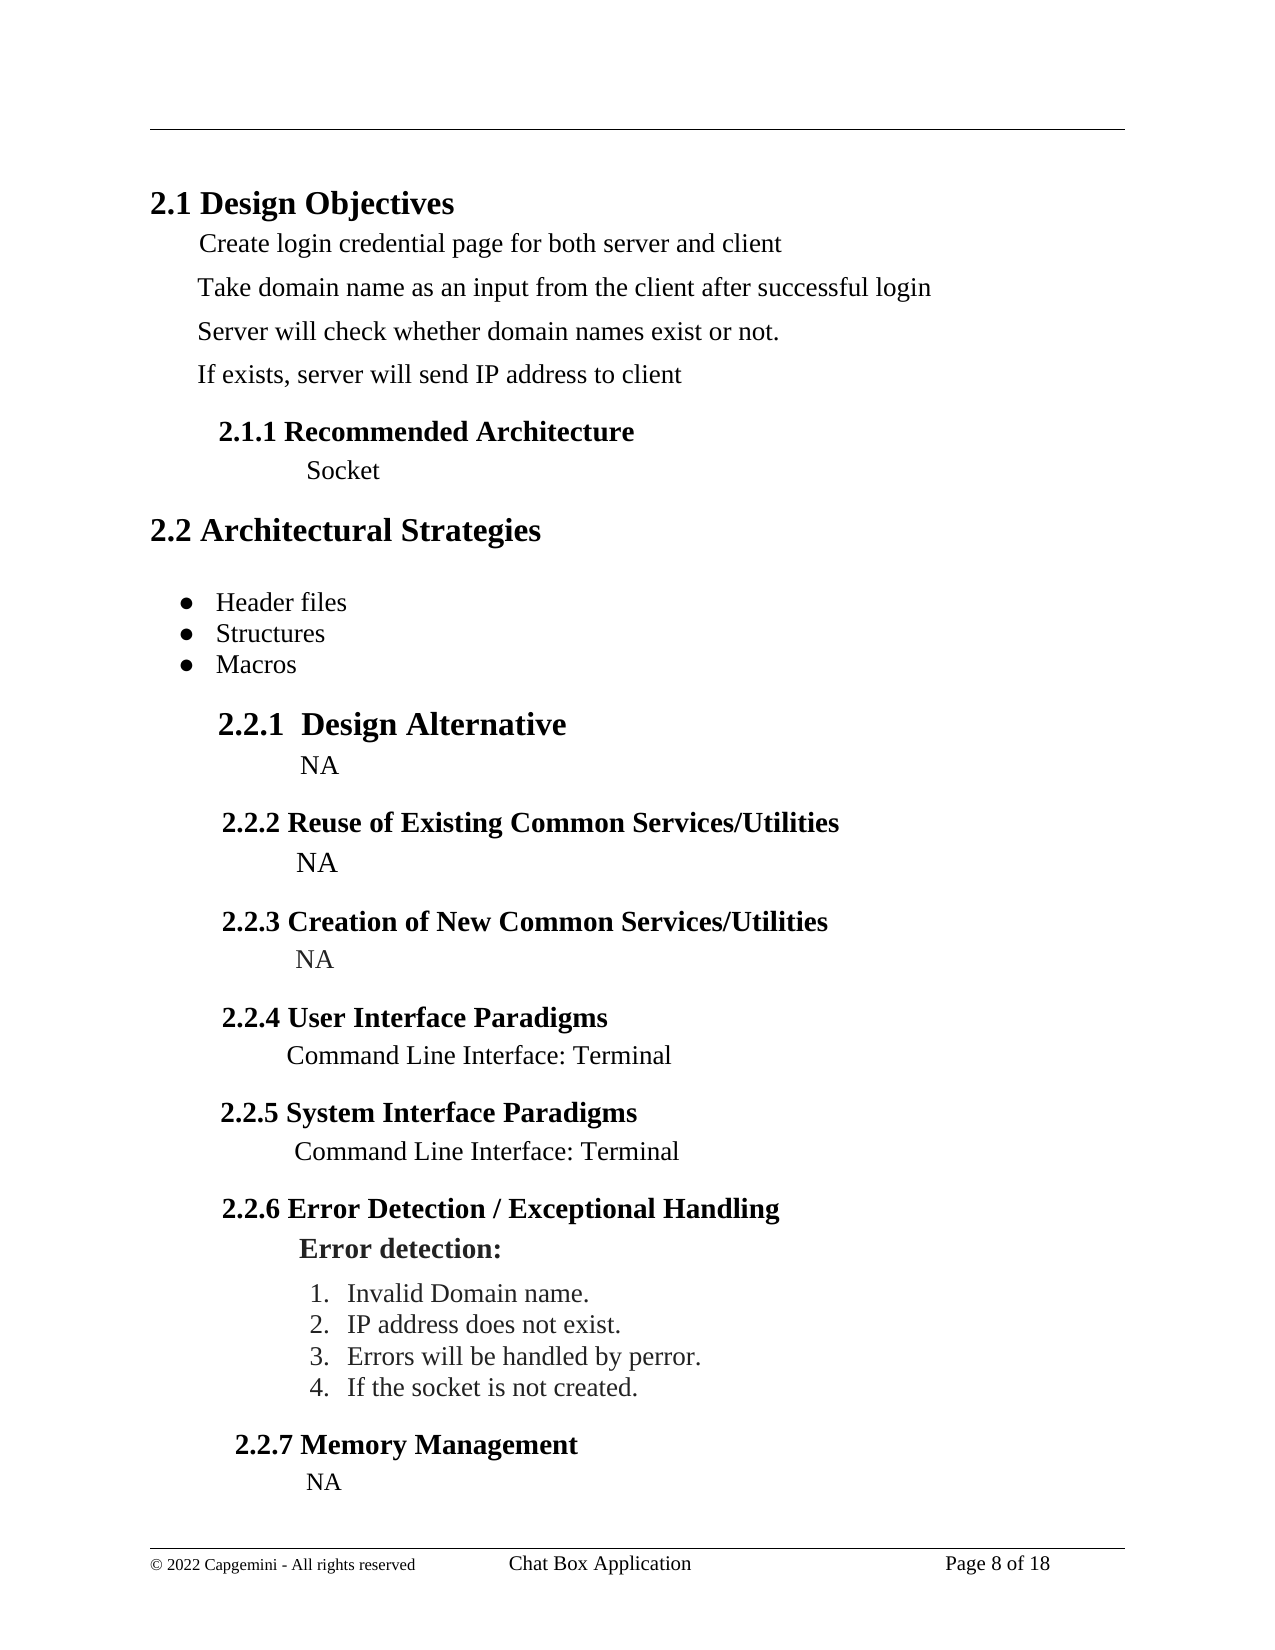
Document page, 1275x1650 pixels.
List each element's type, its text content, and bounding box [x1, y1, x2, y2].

text NA [281, 845, 1125, 879]
text NA [207, 1467, 1125, 1496]
text 2.1 Design Objectives [150, 183, 1125, 221]
text Socket [225, 454, 1125, 486]
text Take domain name as an input from the client after successful login [150, 271, 1125, 302]
text If exists, server will send IP address to client [150, 358, 1125, 389]
text 2.2.7 Memory Management [207, 1427, 1125, 1461]
text NA [207, 749, 1125, 780]
text Error detection: [225, 1231, 1125, 1265]
list Errors will be handled by perror. [309, 1340, 1125, 1371]
list Macros [178, 648, 1125, 680]
text Server will check whether domain names exist or not. [150, 315, 1125, 346]
text Command Line Interface: Terminal [150, 1039, 1125, 1071]
list IP address does not exist. [309, 1308, 1125, 1340]
list If the socket is not created. [309, 1371, 1125, 1402]
text 2.2 Architectural Strategies [150, 511, 1125, 549]
text 2.2.1 Design Alternative [150, 705, 1125, 743]
text 2.2.6 Error Detection / Exceptional Handling [207, 1192, 1125, 1225]
text 2.2.2 Reuse of Existing Common Services/Utilities [207, 805, 1125, 839]
text Create login credential page for both server and client [150, 227, 1125, 259]
list Structures [178, 617, 1125, 648]
list Header files [178, 586, 1125, 617]
text Command Line Interface: Terminal [225, 1135, 1125, 1167]
text 2.1.1 Recommended Architecture [150, 414, 1125, 448]
text 2.2.5 System Interface Paradigms [207, 1096, 1125, 1129]
list Invalid Domain name. [309, 1277, 1125, 1308]
text 2.2.3 Creation of New Common Services/Utilities [207, 904, 1125, 937]
text NA [225, 943, 1125, 975]
text 2.2.4 User Interface Paradigms [207, 1000, 1125, 1033]
